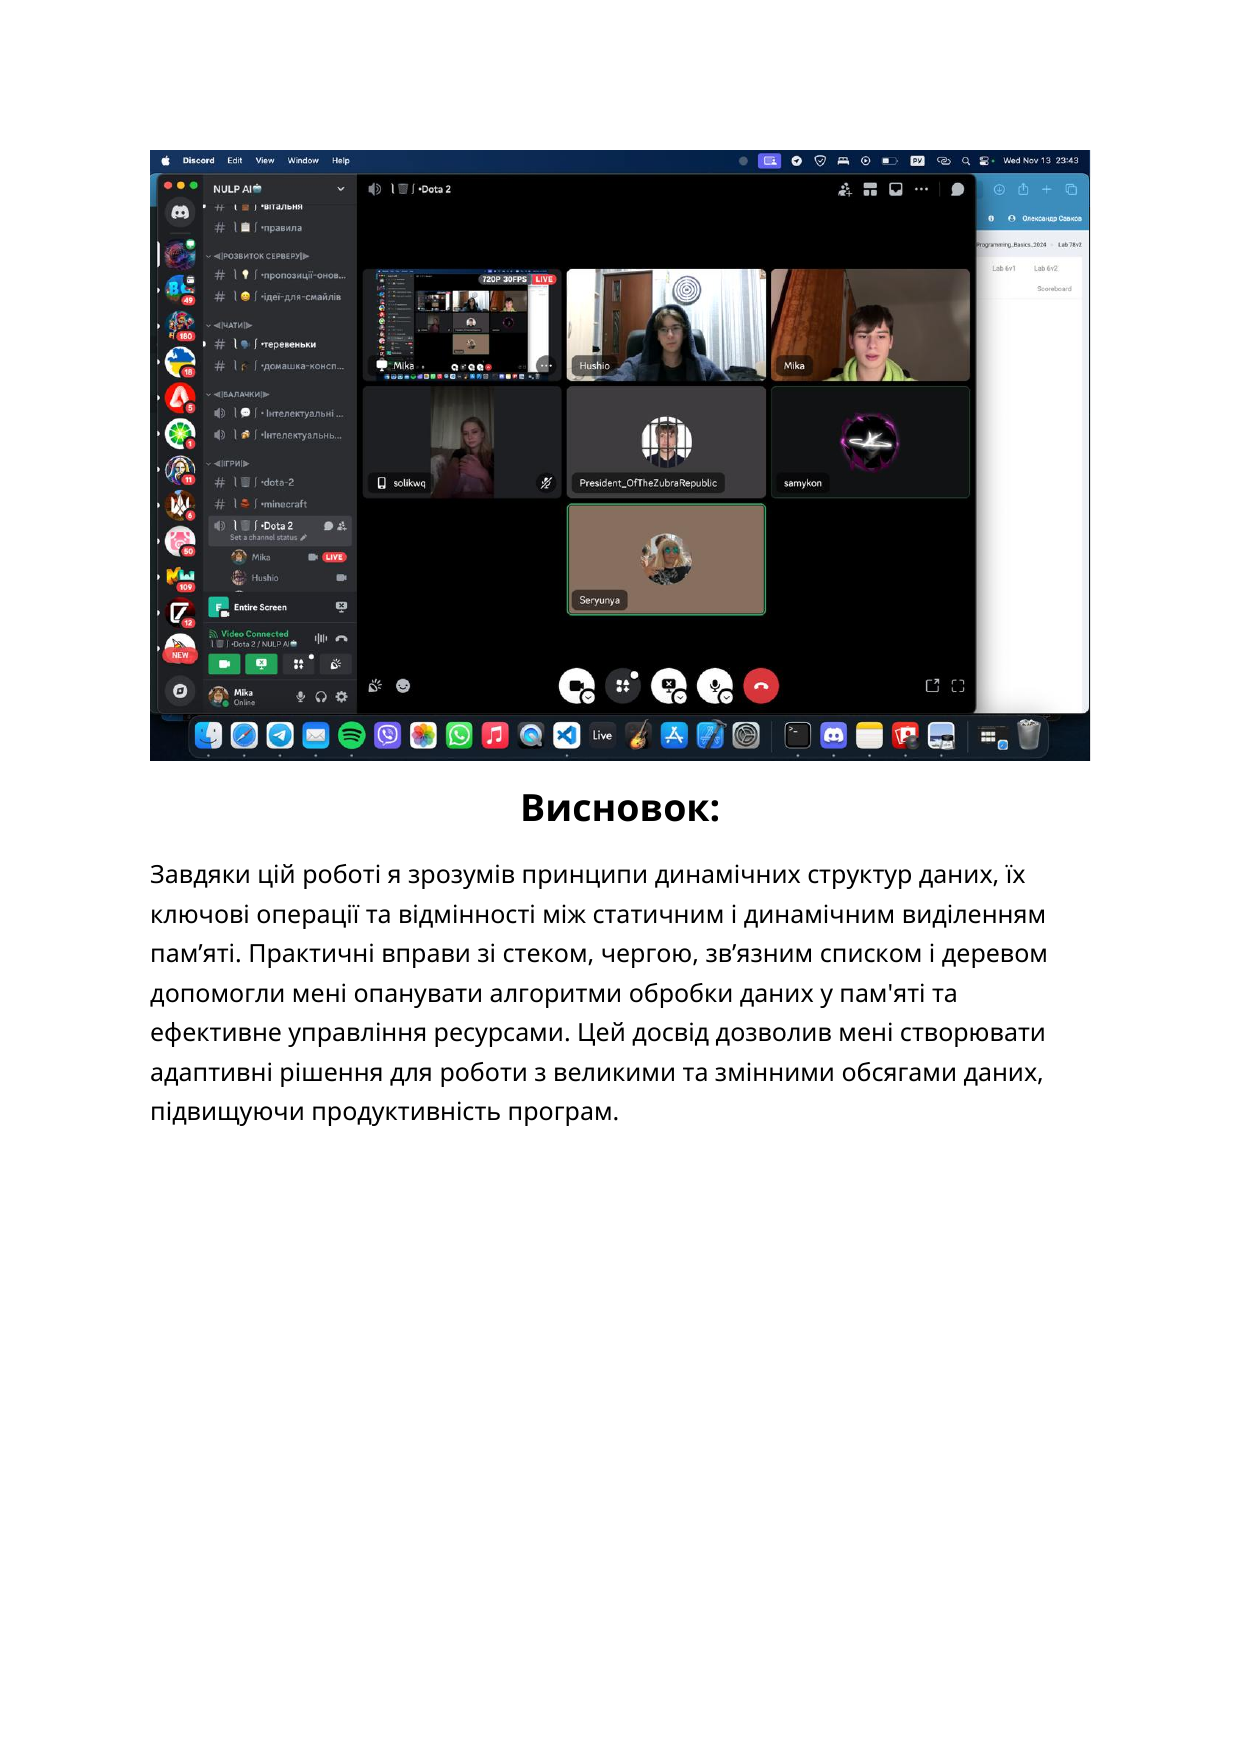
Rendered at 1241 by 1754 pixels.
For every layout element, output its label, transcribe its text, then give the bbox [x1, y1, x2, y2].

picture [150, 150, 1091, 761]
text Висновок: [150, 781, 1090, 832]
text Завдяки цій роботі я зрозумів принципи динамічних структур даних, їх ключові операції та відмінності між статичним і динамічним виділенням пам’яті. Практичні вправи зі стеком, чергою, зв’язним списком і деревом допомогли мені опанувати алгоритми обробки даних у пам'яті та ефективне управління ресурсами. Цей досвід дозволив мені створювати адаптивні рішення для роботи з великими та змінними обсягами даних, підвищуючи продуктивність програм. [150, 857, 1090, 1128]
